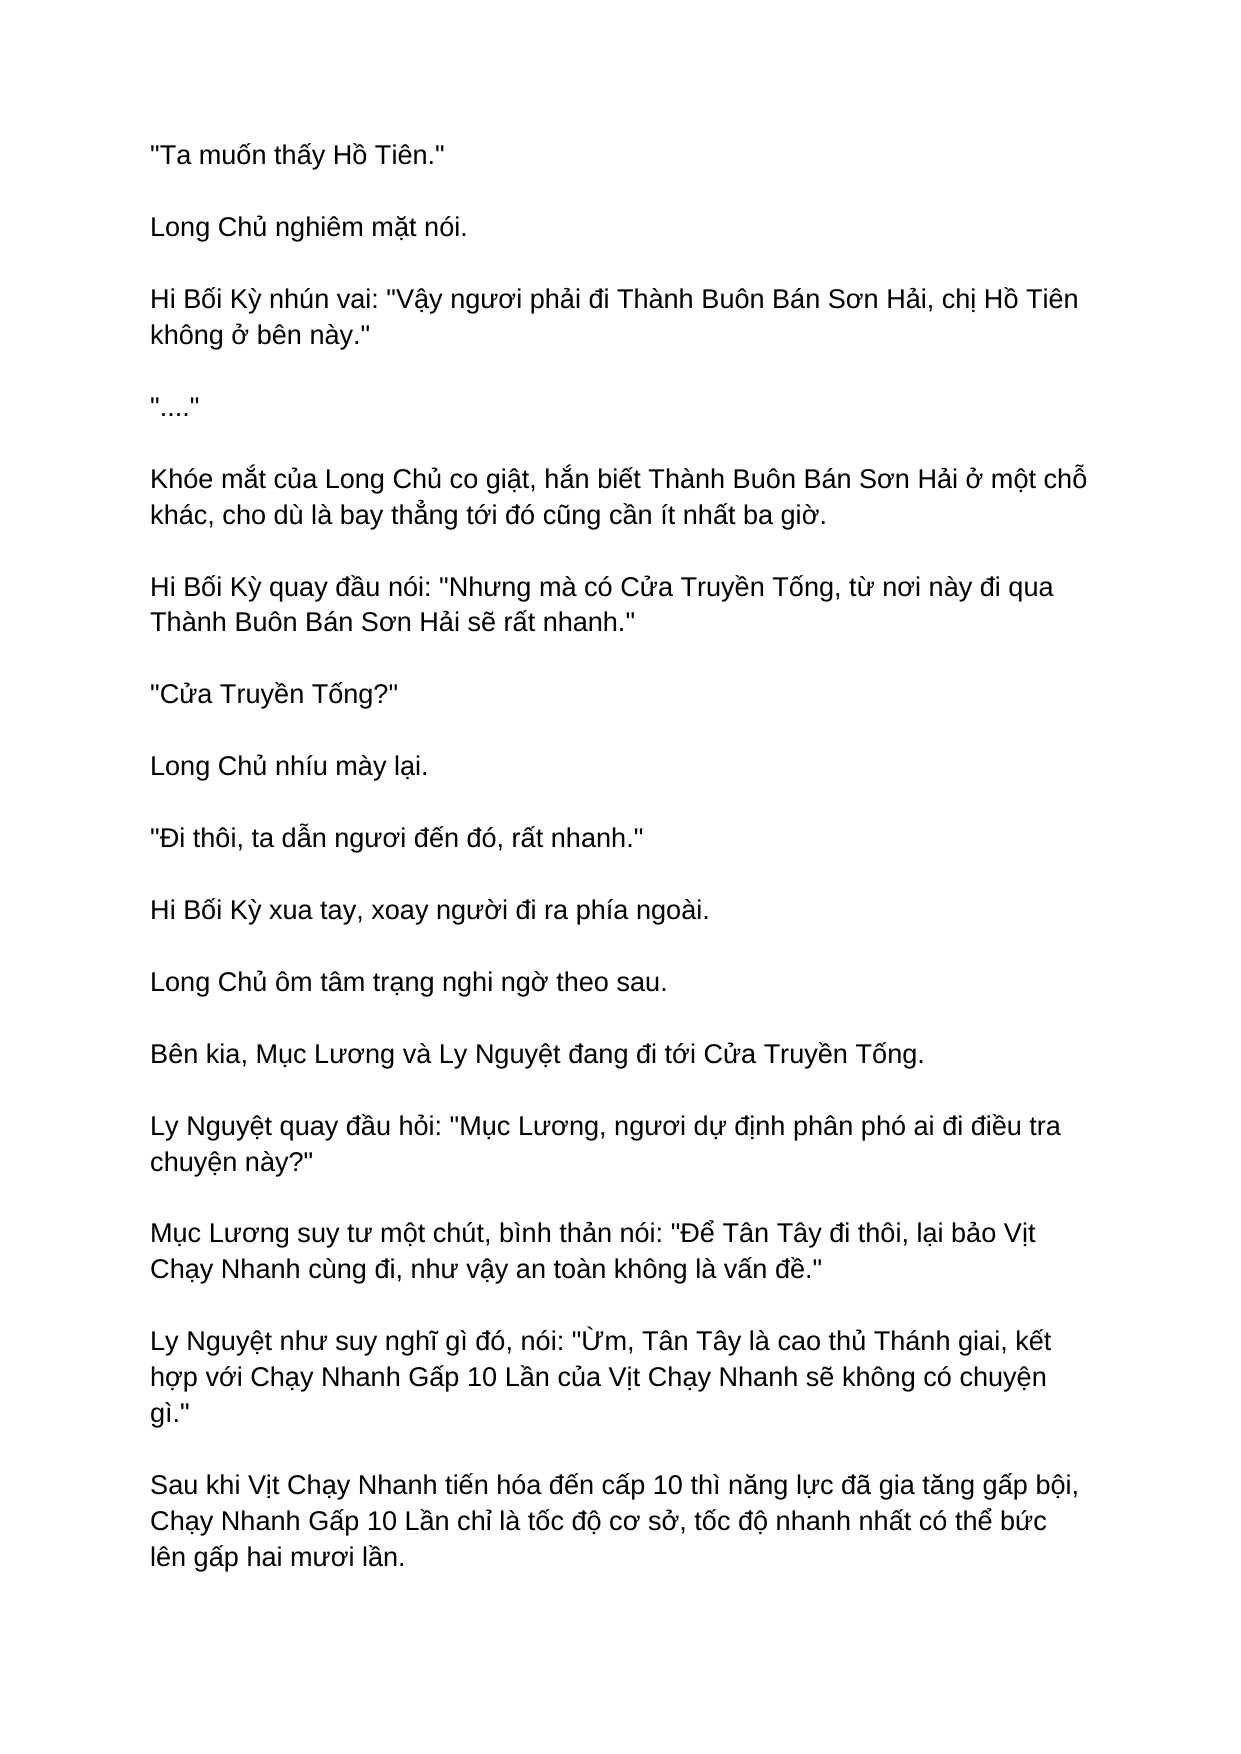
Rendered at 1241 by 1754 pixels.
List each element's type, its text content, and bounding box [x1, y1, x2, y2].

text "Ta muốn thấy Hồ Tiên." [150, 139, 1090, 171]
text "Đi thôi, ta dẫn ngươi đến đó, rất nhanh." [150, 822, 1090, 853]
text Sau khi Vịt Chạy Nhanh tiến hóa đến cấp 10 thì năng lực đã gia tăng gấp bội, Chạy Nhanh Gấp 10 Lần chỉ là tốc độ cơ sở, tốc độ nhanh nhất có thể bức lên gấp hai mươi lần. [150, 1469, 1090, 1572]
text Mục Lương suy tư một chút, bình thản nói: "Để Tân Tây đi thôi, lại bảo Vịt Chạy Nhanh cùng đi, như vậy an toàn không là vấn đề." [150, 1217, 1090, 1284]
text Ly Nguyệt quay đầu hỏi: "Mục Lương, ngươi dự định phân phó ai đi điều tra chuyện này?" [150, 1109, 1090, 1177]
text Bên kia, Mục Lương và Ly Nguyệt đang đi tới Cửa Truyền Tống. [150, 1038, 1090, 1069]
text Long Chủ nghiêm mặt nói. [150, 211, 1090, 242]
text Long Chủ ôm tâm trạng nghi ngờ theo sau. [150, 966, 1090, 997]
text Khóe mắt của Long Chủ co giật, hắn biết Thành Buôn Bán Sơn Hải ở một chỗ khác, cho dù là bay thẳng tới đó cũng cần ít nhất ba giờ. [150, 463, 1090, 530]
text Hi Bối Kỳ xua tay, xoay người đi ra phía ngoài. [150, 894, 1090, 925]
text "...." [150, 391, 1090, 422]
text Long Chủ nhíu mày lại. [150, 750, 1090, 781]
text Hi Bối Kỳ nhún vai: "Vậy ngươi phải đi Thành Buôn Bán Sơn Hải, chị Hồ Tiên không ở bên này." [150, 283, 1090, 350]
text Hi Bối Kỳ quay đầu nói: "Nhưng mà có Cửa Truyền Tống, từ nơi này đi qua Thành Buôn Bán Sơn Hải sẽ rất nhanh." [150, 571, 1090, 638]
text "Cửa Truyền Tống?" [150, 678, 1090, 709]
text Ly Nguyệt như suy nghĩ gì đó, nói: "Ừm, Tân Tây là cao thủ Thánh giai, kết hợp với Chạy Nhanh Gấp 10 Lần của Vịt Chạy Nhanh sẽ không có chuyện gì." [150, 1325, 1090, 1428]
